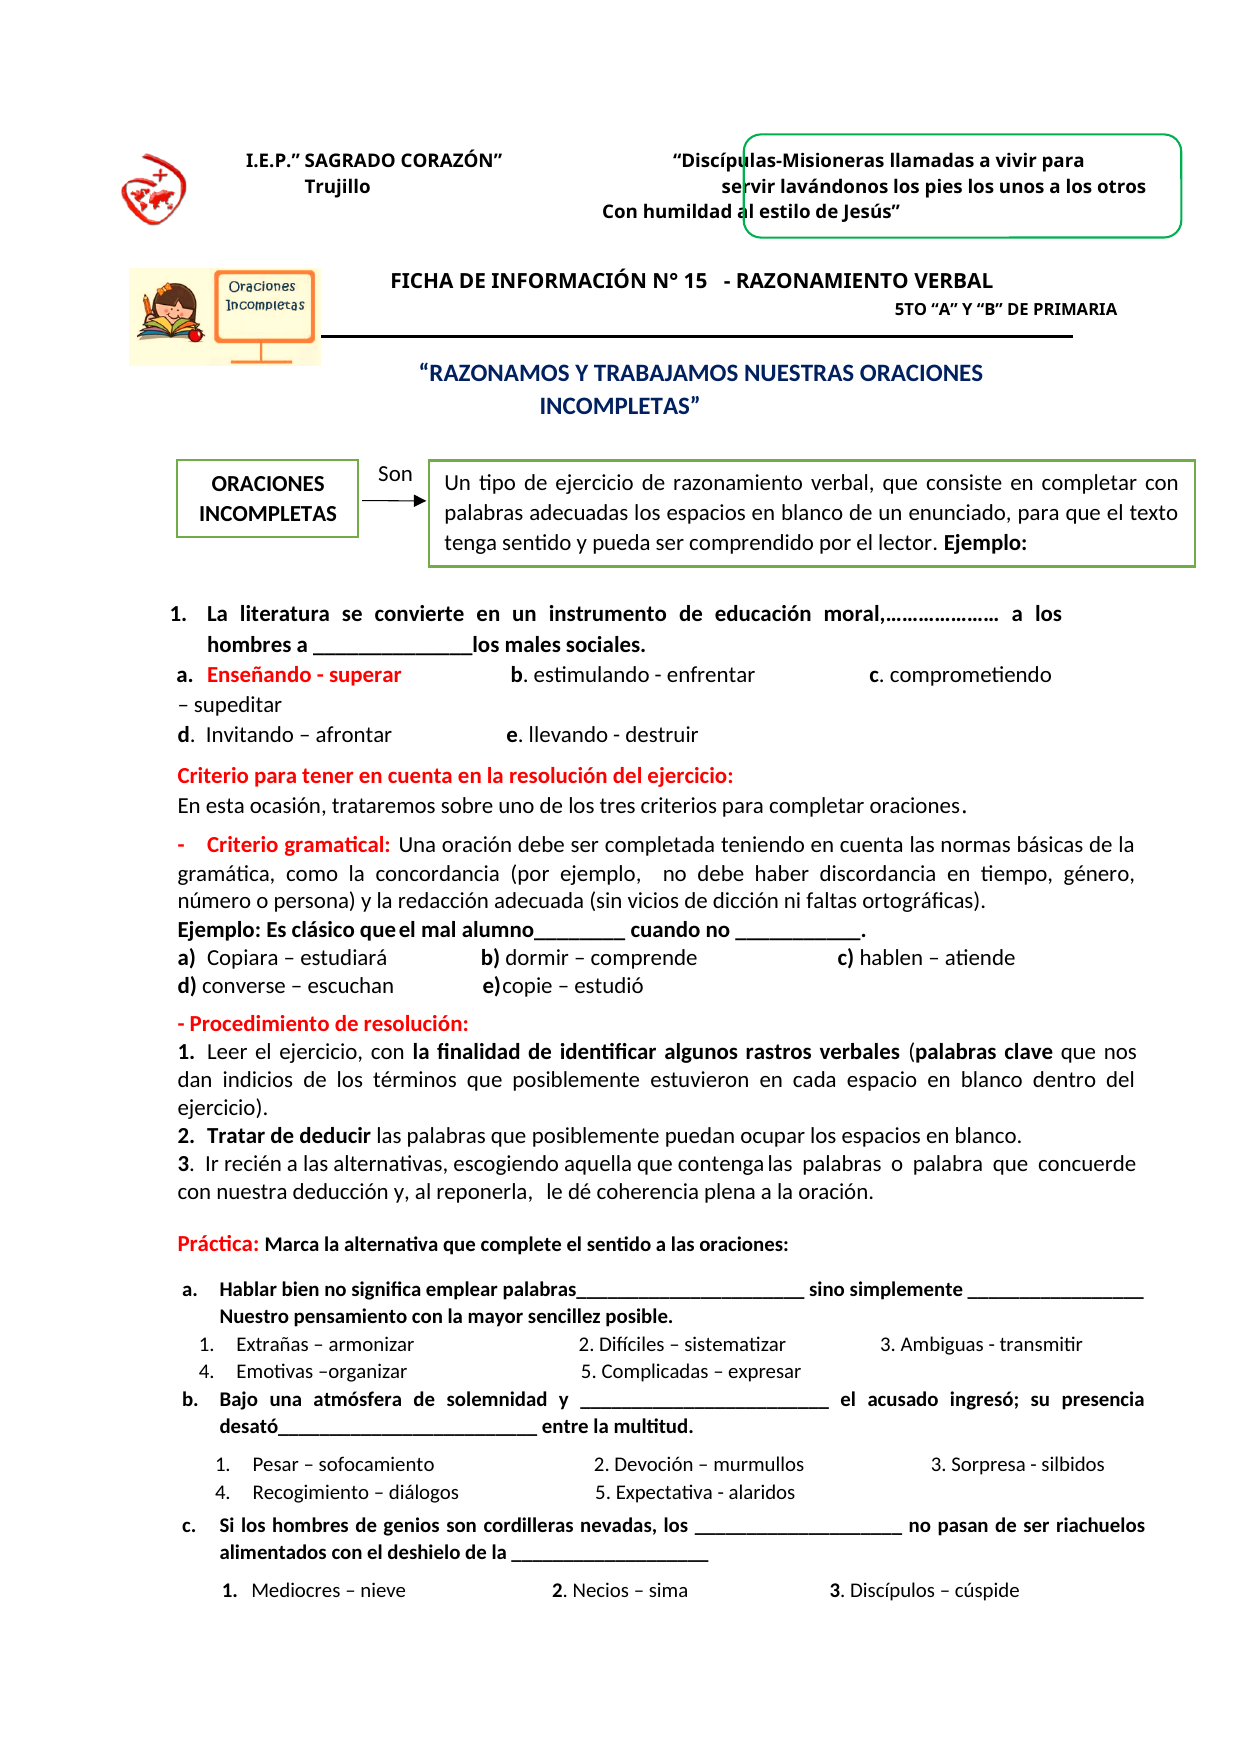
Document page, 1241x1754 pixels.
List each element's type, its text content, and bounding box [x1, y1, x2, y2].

text I.E.P.” SAGRADO CORAZÓN” “Discípulas-Misioneras llamadas a vivir para [745, 148, 1176, 173]
list Bajo una atmósfera de solemnidad y ________________________ el acusado ingresó; su presencia desató_________________________ entre la multitud. [182, 1386, 1146, 1439]
text Trujillo servir lavándonos los pies los unos a los otros [207, 173, 742, 199]
text Ejemplo: Es clásico que el mal alumno________ cuando no ___________. [177, 915, 1122, 943]
text En esta ocasión, trataremos sobre uno de los tres criterios para completar oraciones. [177, 789, 1137, 820]
text d) converse – escuchan e) copie – estudió [177, 971, 1063, 999]
text Con humildad al estilo de Jesús” [745, 199, 1152, 224]
picture [129, 268, 321, 366]
list Nuestro pensamiento con la mayor sencillez posible. [219, 1304, 1146, 1329]
list Pesar – sofocamiento 2. Devoción – murmullos 3. Sorpresa - silbidos [215, 1452, 1146, 1477]
text Con humildad al estilo de Jesús” [207, 199, 743, 224]
list d. Invitando – afrontar e. llevando - destruir [177, 720, 1063, 748]
picture [106, 147, 201, 232]
text - Procedimiento de resolución: [177, 1009, 1137, 1037]
text Son [359, 459, 428, 487]
text FICHA DE INFORMACIÓN N° 15 - RAZONAMIENTO VERBAL [207, 267, 1073, 295]
text I.E.P.” SAGRADO CORAZÓN” “Discípulas-Misioneras llamadas a vivir para [207, 148, 743, 173]
list Criterio gramatical: Una oración debe ser completada teniendo en cuenta las normas básicas de la gramática, como la concordancia (por ejemplo, no debe haber discordancia en tiempo, género, número o persona) y la redacción adecuada (sin vicios de dicción ni faltas ortográficas). [177, 831, 1137, 915]
list La literatura se convierte en un instrumento de educación moral,………………… a los hombres a ______________los males sociales. [169, 599, 1063, 658]
text a) Copiara – estudiará b) dormir – comprende c) hablen – atiende [177, 943, 1063, 971]
text Práctica: Marca la alternativa que complete el sentido a las oraciones: [177, 1229, 1063, 1257]
list Enseñando - superar b. estimulando - enfrentar c. comprometiendo – supeditar [176, 660, 1063, 718]
list Hablar bien no significa emplear palabras______________________ sino simplemente _________________ [182, 1276, 1146, 1302]
list Emotivas –organizar 5. Complicadas – expresar [199, 1358, 1146, 1384]
list Recogimiento – diálogos 5. Expectativa - alaridos [215, 1479, 1146, 1504]
text Trujillo servir lavándonos los pies los unos a los otros [745, 173, 1167, 199]
list 3. Ir recién a las alternativas, escogiendo aquella que contenga las palabras o palabra que concuerde con nuestra deducción y, al reponerla, le dé coherencia plena a la oración. [177, 1149, 1137, 1205]
list Mediocres – nieve 2. Necios – sima 3. Discípulos – cúspide [222, 1578, 1146, 1603]
list Tratar de deducir las palabras que posiblemente puedan ocupar los espacios en blanco. [177, 1121, 1137, 1149]
text Criterio para tener en cuenta en la resolución del ejercicio: [177, 761, 1063, 789]
text 5TO “A” Y “B” DE PRIMARIA [321, 298, 1117, 321]
list Leer el ejercicio, con la finalidad de identificar algunos rastros verbales (palabras clave que nos dan indicios de los términos que posiblemente estuvieron en cada espacio en blanco dentro del ejercicio). [177, 1037, 1137, 1121]
list Extrañas – armonizar 2. Difíciles – sistematizar 3. Ambiguas - transmitir [199, 1331, 1146, 1357]
list Si los hombres de genios son cordilleras nevadas, los ____________________ no pasan de ser riachuelos alimentados con el deshielo de la ___________________ [182, 1512, 1146, 1565]
text “RAZONAMOS Y TRABAJAMOS NUESTRAS ORACIONES INCOMPLETAS” [177, 357, 1063, 421]
